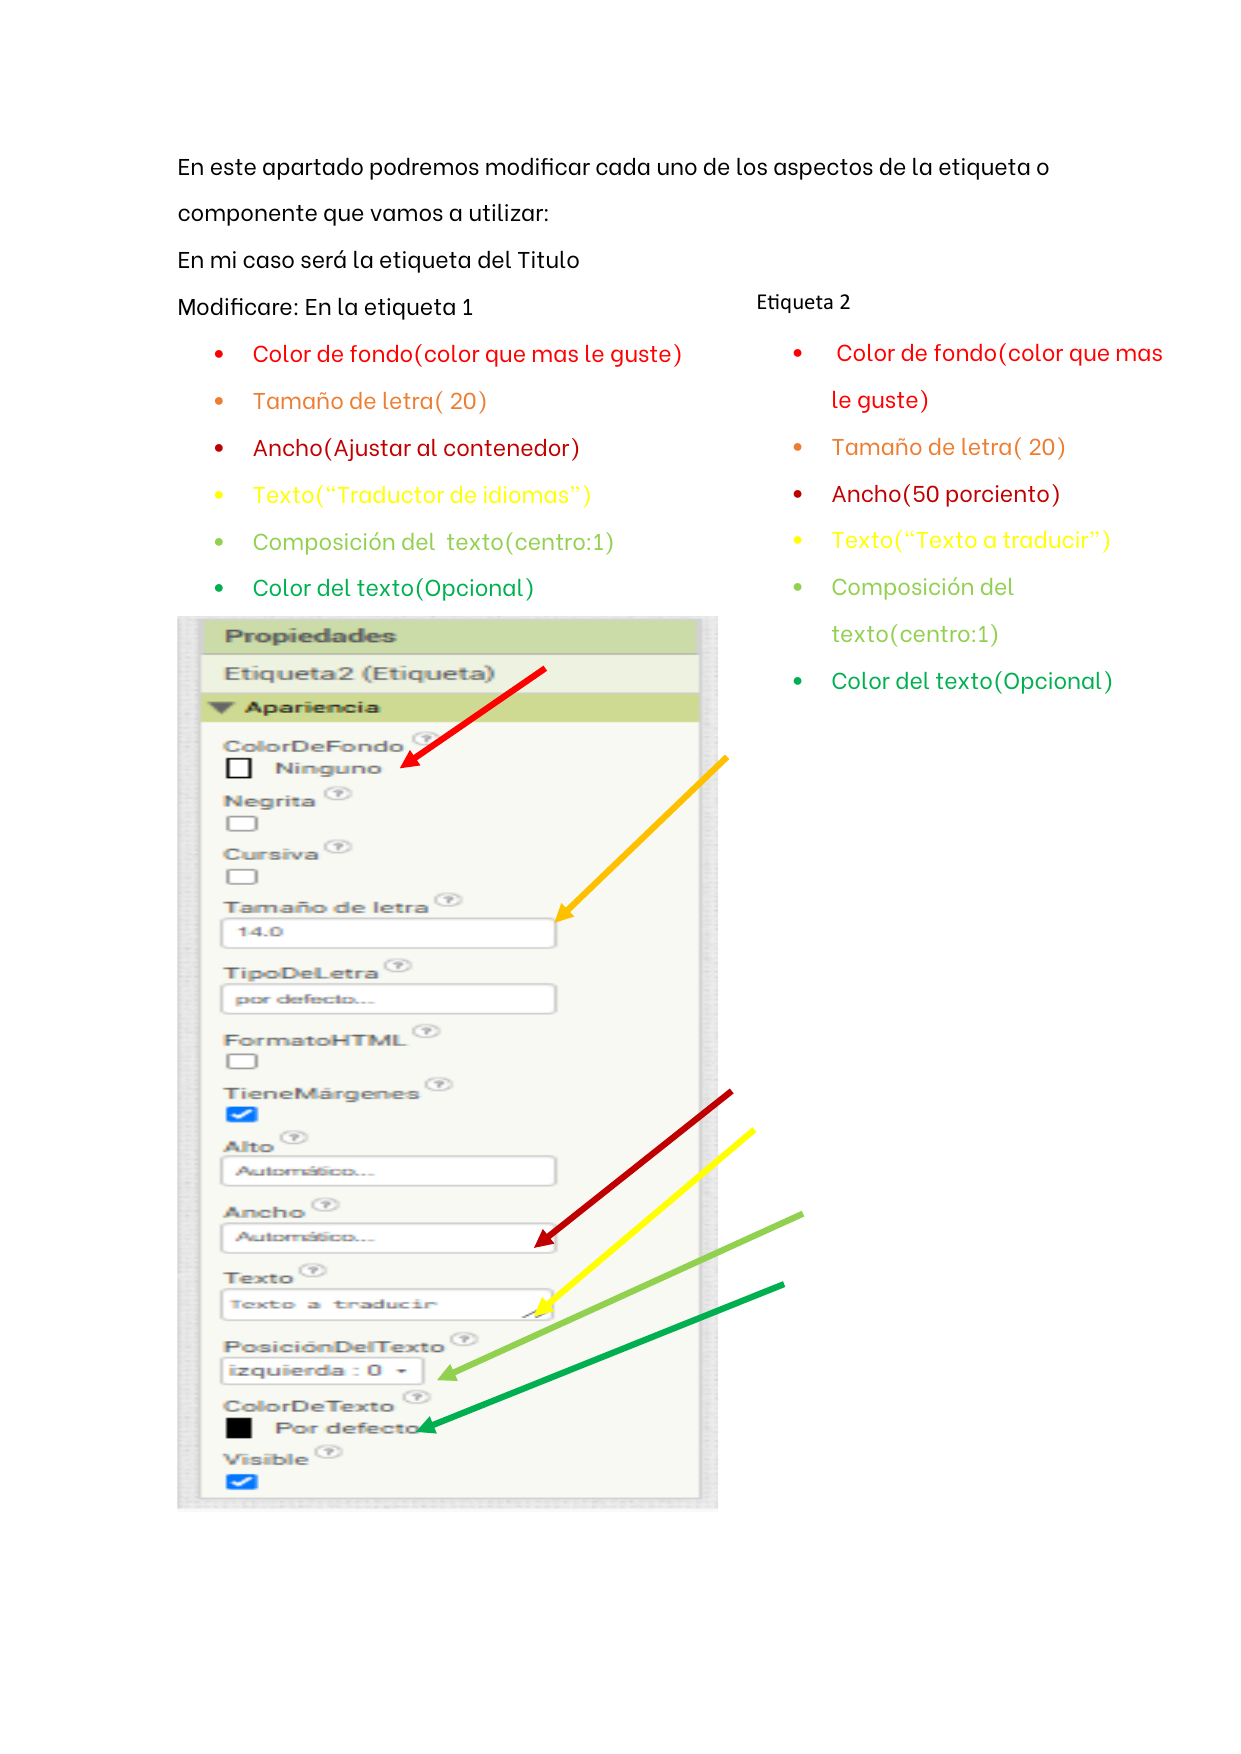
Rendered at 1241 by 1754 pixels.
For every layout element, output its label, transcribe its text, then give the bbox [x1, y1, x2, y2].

list Composición del texto(centro:1) [215, 523, 740, 556]
list Color del texto(Opcional) [215, 569, 740, 603]
list Color de fondo(color que mas le guste) [215, 335, 740, 369]
list Texto(“Traductor de idiomas”) [215, 476, 740, 509]
text Modificare: En la etiqueta 1 [177, 288, 740, 322]
list Tamaño de letra( 20) [215, 382, 740, 416]
text En este apartado podremos modificar cada uno de los aspectos de la etiqueta o componente que vamos a utilizar: [177, 148, 1063, 228]
list Ancho(Ajustar al contenedor) [215, 429, 740, 462]
list En mi caso será la etiqueta del Titulo [177, 241, 1063, 275]
